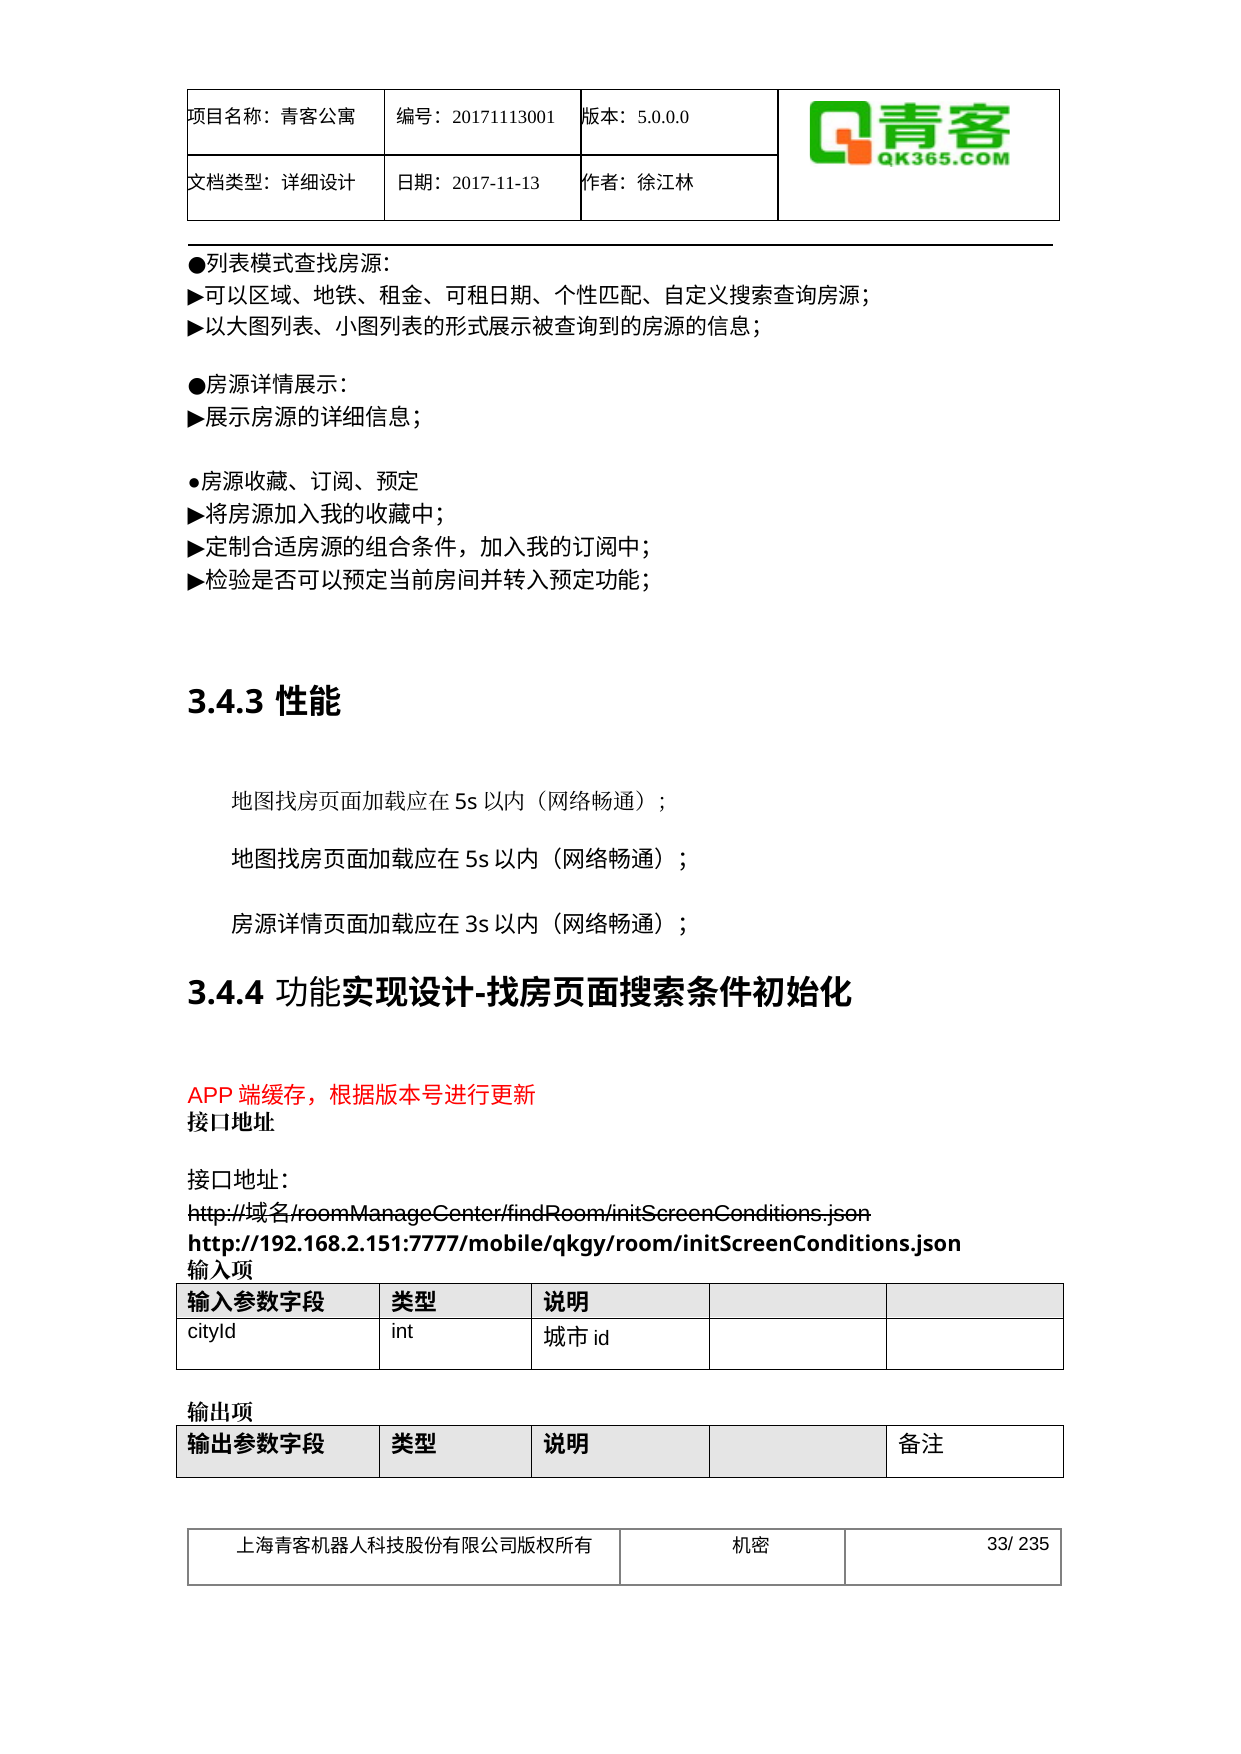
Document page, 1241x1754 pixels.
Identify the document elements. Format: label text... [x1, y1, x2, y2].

text http://域名/roomManageCenter/findRoom/initScreenConditions.json [187, 1195, 1053, 1228]
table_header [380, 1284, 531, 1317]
text ▶检验是否可以预定当前房间并转入预定功能； [187, 562, 1053, 596]
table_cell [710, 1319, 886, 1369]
text ●房源详情展示： [187, 367, 1053, 399]
text 输入项 [187, 1258, 1053, 1283]
text ▶将房源加入我的收藏中； [187, 496, 1053, 529]
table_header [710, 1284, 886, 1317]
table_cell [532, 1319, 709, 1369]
text 接口地址 [187, 1110, 1053, 1135]
text ▶可以区域、地铁、租金、可租日期、个性匹配、自定义搜索查询房源； [187, 278, 1053, 309]
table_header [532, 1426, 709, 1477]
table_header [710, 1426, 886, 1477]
text ▶以大图列表、小图列表的形式展示被查询到的房源的信息； [187, 309, 1053, 341]
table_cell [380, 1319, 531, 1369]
text http://192.168.2.151:7777/mobile/qkgy/room/initScreenConditions.json [187, 1228, 1053, 1258]
text 地图找房页面加载应在5s以内（网络畅通）； [187, 786, 1053, 816]
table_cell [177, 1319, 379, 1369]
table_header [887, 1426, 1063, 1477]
text ▶展示房源的详细信息； [187, 399, 1053, 433]
text ●房源收藏、订阅、预定 [187, 464, 1053, 496]
text 房源详情页面加载应在3s以内（网络畅通）； [187, 906, 1053, 939]
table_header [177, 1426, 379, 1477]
text 地图找房页面加载应在5s以内（网络畅通）； [187, 841, 1053, 874]
picture [809, 101, 1010, 167]
text APP端缓存，根据版本号进行更新 [187, 1077, 1053, 1110]
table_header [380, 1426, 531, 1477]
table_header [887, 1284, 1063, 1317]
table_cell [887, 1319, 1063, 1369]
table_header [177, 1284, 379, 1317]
subtitle 性能 [187, 675, 1053, 724]
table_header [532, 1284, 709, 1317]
subtitle 功能实现设计-找房页面搜索条件初始化 [187, 966, 1053, 1014]
text ▶定制合适房源的组合条件，加入我的订阅中； [187, 529, 1053, 562]
text ●列表模式查找房源： [187, 246, 1053, 278]
text 输出项 [187, 1400, 1053, 1425]
text 接口地址： [187, 1162, 1053, 1195]
